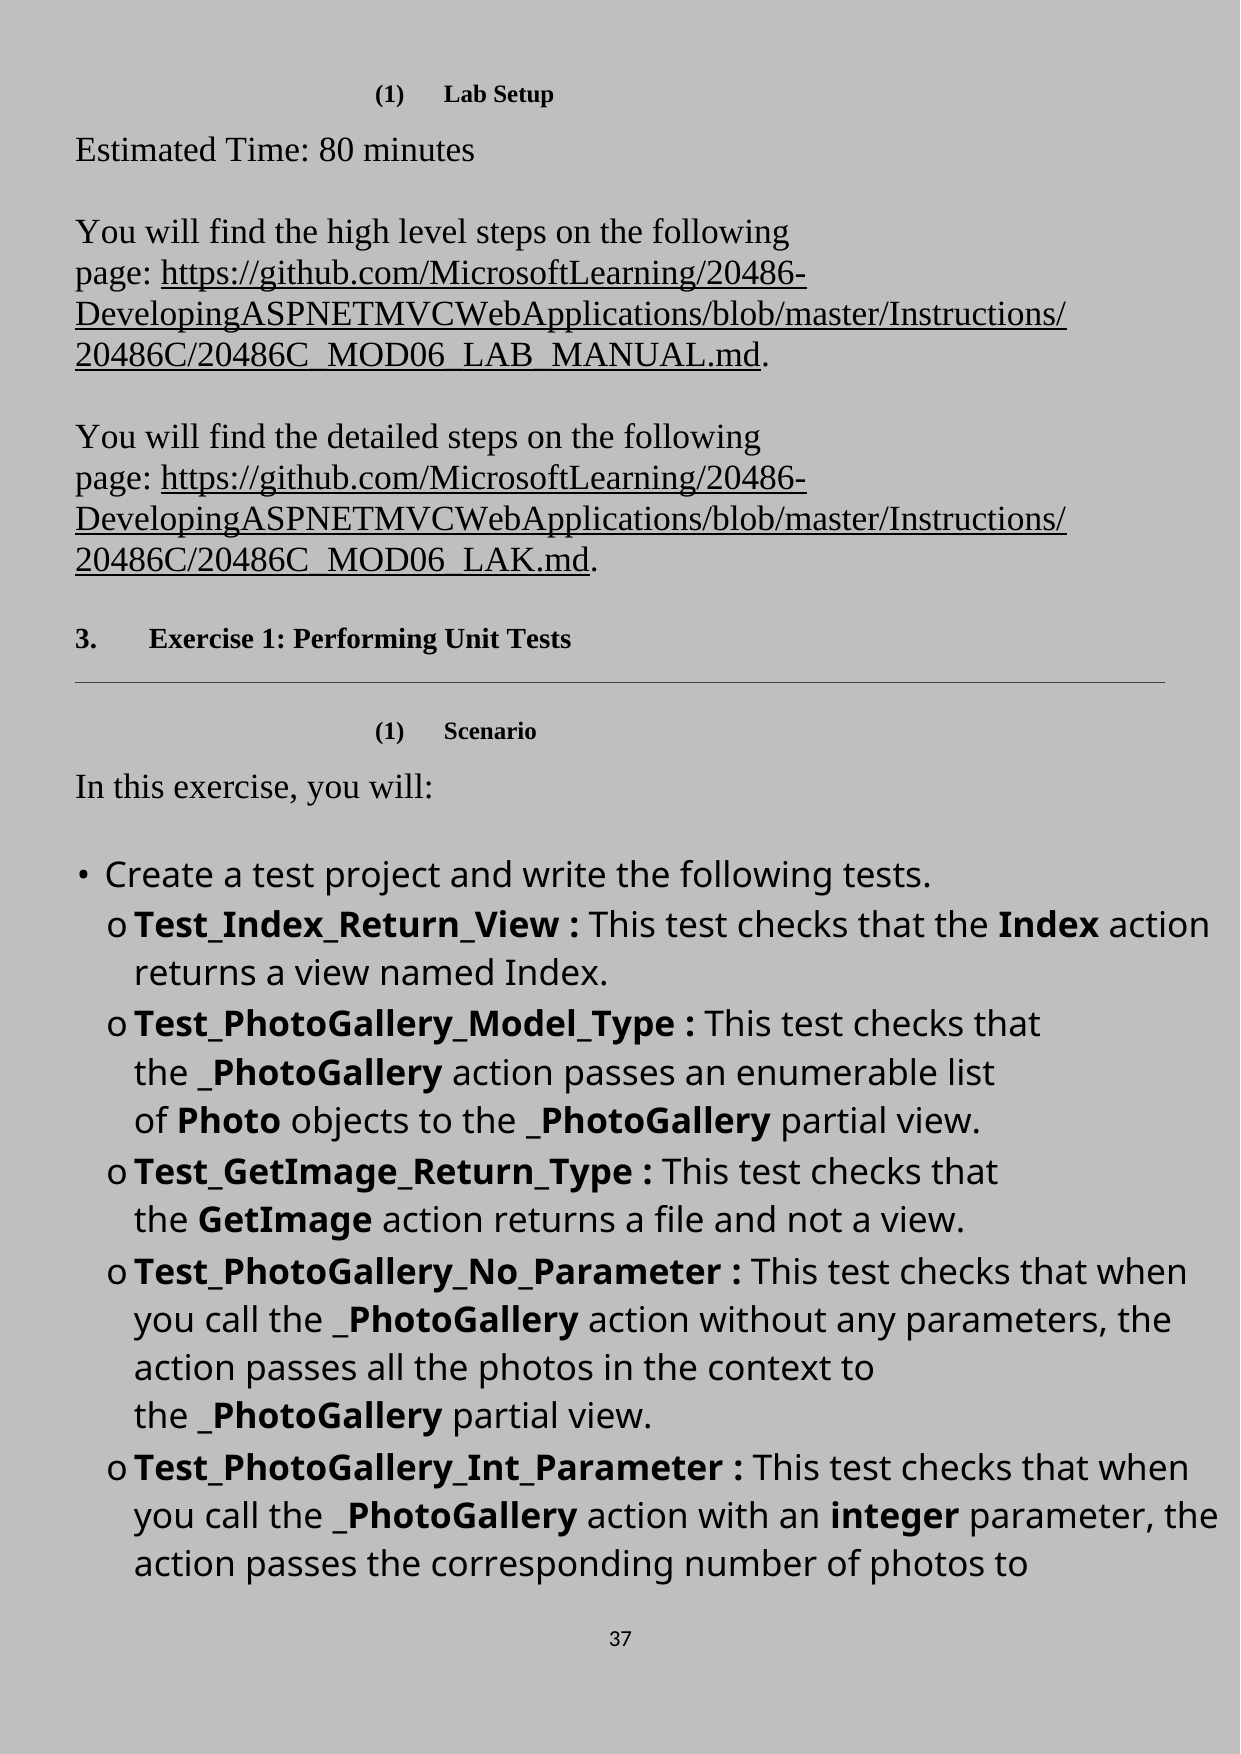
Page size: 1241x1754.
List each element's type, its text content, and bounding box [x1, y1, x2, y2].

text In this exercise, you will: [75, 766, 1165, 806]
text You will find the detailed steps on the following page: https://github.com/MicrosoftLearning/20486-DevelopingASPNETMVCWebApplications/blob/master/Instructions/20486C/20486C_MOD06_LAK.md. [75, 416, 1165, 579]
text Estimated Time: 80 minutes [75, 128, 1165, 169]
subtitle Exercise 1: Performing Unit Tests [75, 621, 1165, 682]
text You will find the high level steps on the following page: https://github.com/MicrosoftLearning/20486-DevelopingASPNETMVCWebApplications/blob/master/Instructions/20486C/20486C_MOD06_LAB_MANUAL.md. [75, 211, 1165, 374]
subtitle Scenario [375, 712, 1165, 745]
subtitle Lab Setup [375, 75, 1165, 107]
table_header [103, 848, 1240, 1590]
table_header • [75, 848, 103, 1590]
